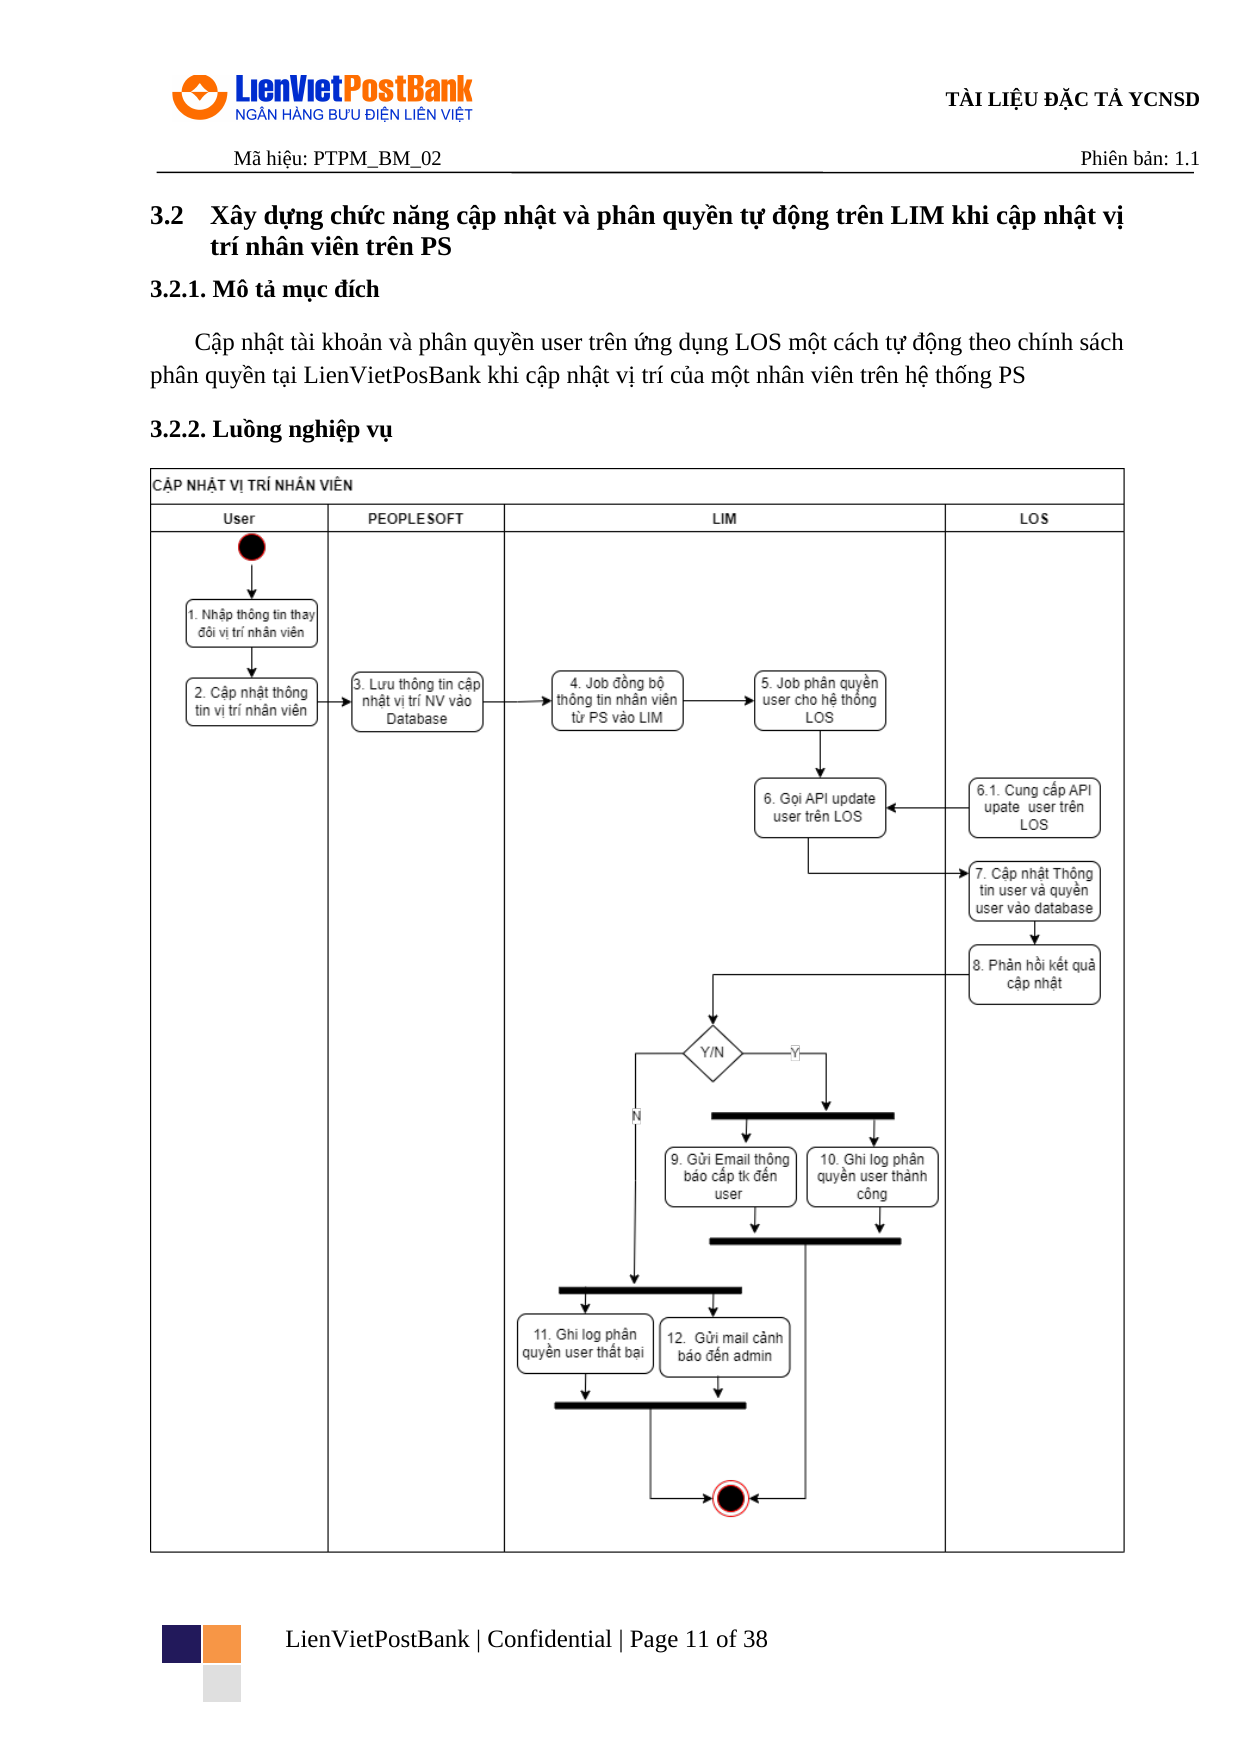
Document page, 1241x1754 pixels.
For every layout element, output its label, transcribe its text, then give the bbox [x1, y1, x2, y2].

picture [150, 468, 1125, 1554]
text Cập nhật tài khoản và phân quyền user trên ứng dụng LOS một cách tự động theo chính sách phân quyền tại LienVietPosBank khi cập nhật vị trí của một nhân viên trên hệ thống PS [150, 327, 1125, 389]
text 3.2.1. Mô tả mục đích [150, 274, 1125, 302]
text 3.2.2. Luồng nghiệp vụ [150, 414, 1125, 443]
picture [172, 75, 473, 122]
subtitle Xây dựng chức năng cập nhật và phân quyền tự động trên LIM khi cập nhật vị trí nhân viên trên PS [150, 199, 1125, 261]
